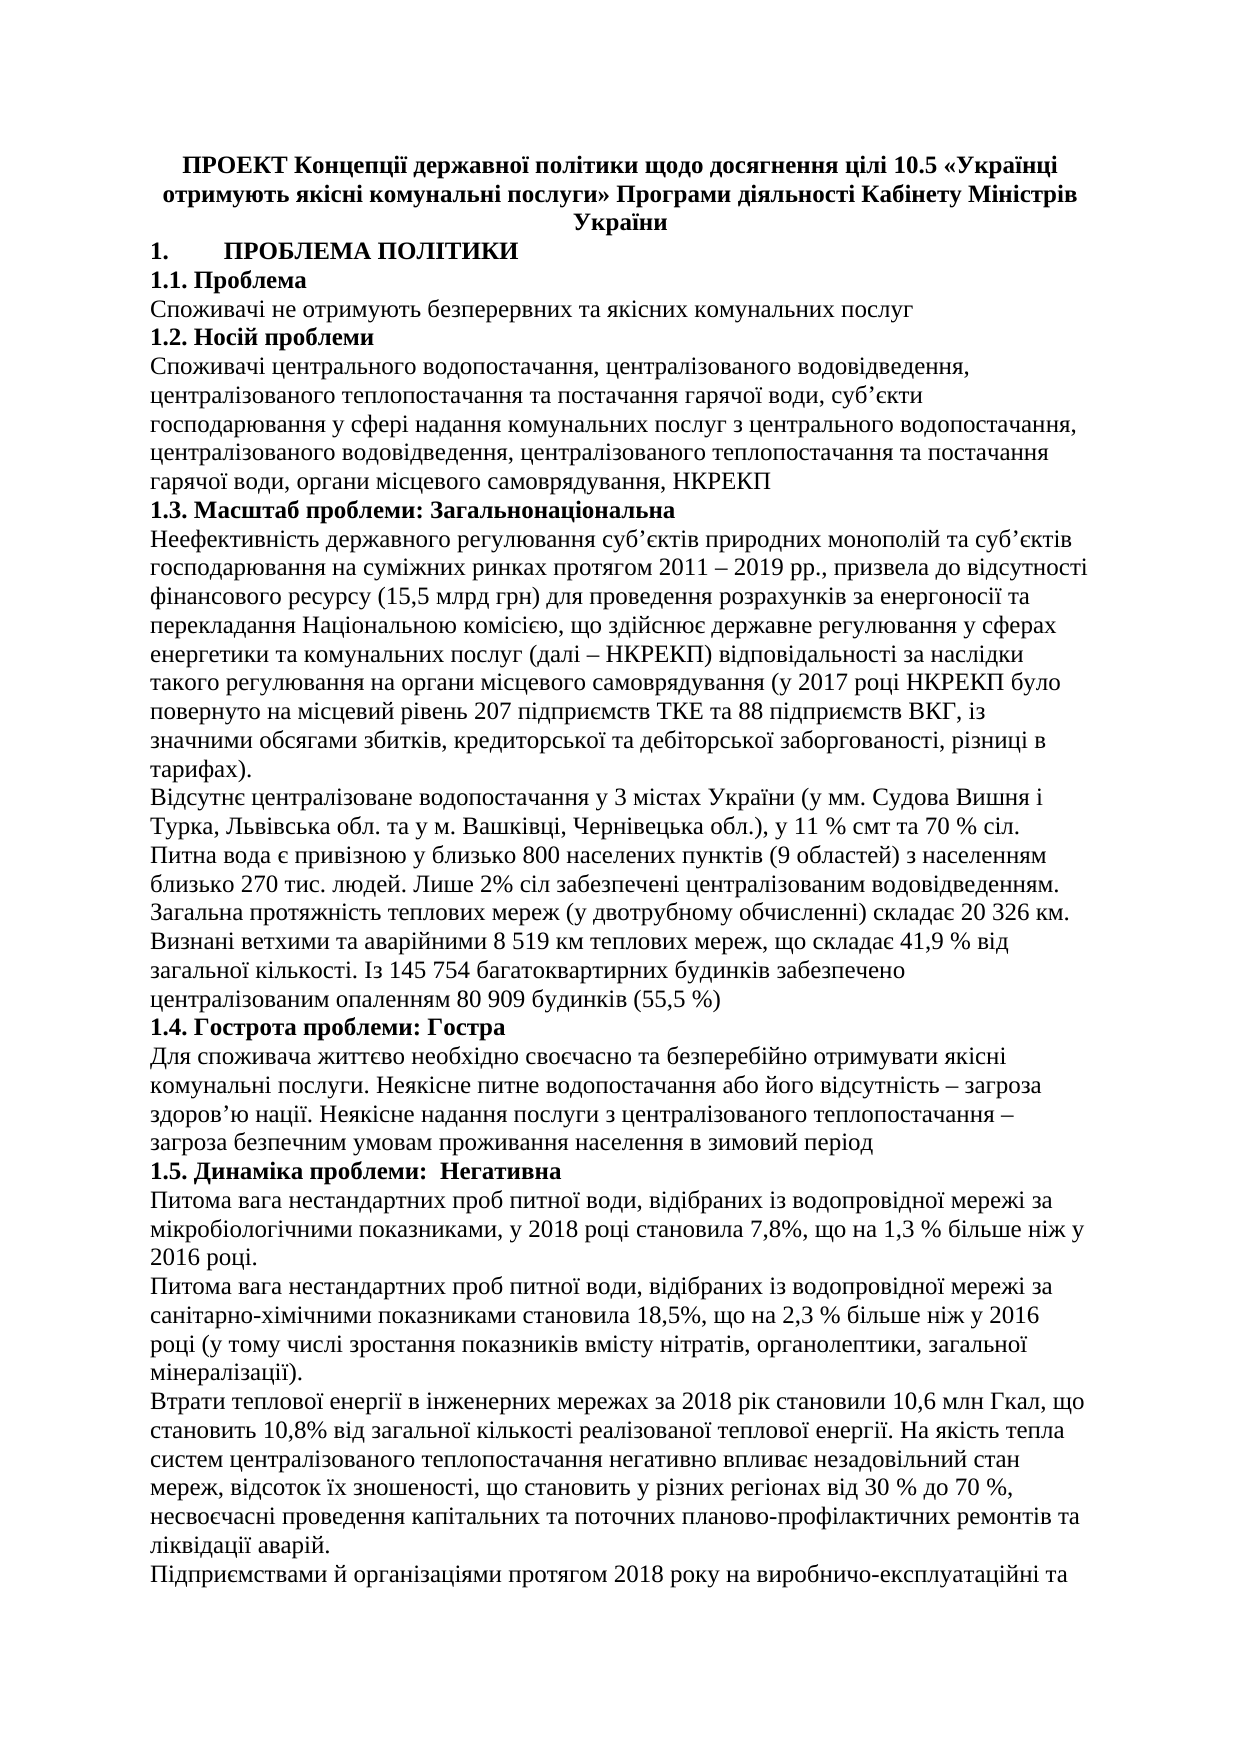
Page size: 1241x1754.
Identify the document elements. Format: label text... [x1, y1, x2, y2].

text Питома вага нестандартних проб питної води, відібраних із водопровідної мережі за санітарно-хімічними показниками становила 18,5%, що на 2,3 % більше ніж у 2016 році (у тому числі зростання показників вмісту нітратів, органолептики, загальної мінералізації). [150, 1271, 1090, 1386]
text 1.4. Гострота проблеми: Гостра [150, 1012, 1090, 1041]
text Неефективність державного регулювання суб’єктів природних монополій та суб’єктів господарювання на суміжних ринках протягом 2011 – 2019 рр., призвела до відсутності фінансового ресурсу (15,5 млрд грн) для проведення розрахунків за енергоносії та перекладання Національною комісією, що здійснює державне регулювання у сферах енергетики та комунальних послуг (далі – НКРЕКП) відповідальності за наслідки такого регулювання на органи місцевого самоврядування (у 2017 році НКРЕКП було повернуто на місцевий рівень 207 підприємств ТКЕ та 88 підприємств ВКГ, із значними обсягами збитків, кредиторської та дебіторської заборгованості, різниці в тарифах). [150, 524, 1090, 782]
text Загальна протяжність теплових мереж (у двотрубному обчисленні) складає 20 326 км. Визнані ветхими та аварійними 8 519 км теплових мереж, що складає 41,9 % від загальної кількості. Із 145 754 багатоквартирних будинків забезпечено централізованим опаленням 80 909 будинків (55,5 %) [150, 897, 1090, 1012]
text Для споживача життєво необхідно своєчасно та безперебійно отримувати якісні комунальні послуги. Неякісне питне водопостачання або його відсутність – загроза здоров’ю нації. Неякісне надання послуги з централізованого теплопостачання – загроза безпечним умовам проживання населення в зимовий період [150, 1041, 1090, 1156]
text Втрати теплової енергії в інженерних мережах за 2018 рік становили 10,6 млн Гкал, що становить 10,8% від загальної кількості реалізованої теплової енергії. На якість тепла систем централізованого теплопостачання негативно впливає незадовільний стан мереж, відсоток їх зношеності, що становить у різних регіонах від 30 % до 70 %, несвоєчасні проведення капітальних та поточних планово-профілактичних ремонтів та ліквідації аварій. [150, 1386, 1090, 1559]
text Питома вага нестандартних проб питної води, відібраних із водопровідної мережі за мікробіологічними показниками, у 2018 році становила 7,8%, що на 1,3 % більше ніж у 2016 році. [150, 1185, 1090, 1271]
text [150, 1559, 1090, 1587]
text 1.3. Масштаб проблеми: Загальнонаціональна [150, 495, 1090, 524]
text Відсутнє централізоване водопостачання у 3 містах України (у мм. Судова Вишня і Турка, Львівська обл. та у м. Вашківці, Чернівецька обл.), у 11 % смт та 70 % сіл. Питна вода є привізною у близько 800 населених пунктів (9 областей) з населенням близько 270 тис. людей. Лише 2% сіл забезпечені централізованим водовідведенням. [150, 782, 1090, 897]
text 1.2. Носій проблеми [150, 322, 1090, 351]
text 1.1. Проблема [150, 265, 1090, 294]
text ПРОЕКТ Концепції державної політики щодо досягнення цілі 10.5 «Українці отримують якісні комунальні послуги» Програми діяльності Кабінету Міністрів України [150, 150, 1090, 236]
text 1.5. Динаміка проблеми: Негативна [150, 1156, 1090, 1185]
text 1. ПРОБЛЕМА ПОЛІТИКИ [150, 236, 1090, 265]
text Споживачі не отримують безперервних та якісних комунальних послуг [150, 294, 1090, 322]
text Споживачі центрального водопостачання, централізованого водовідведення, централізованого теплопостачання та постачання гарячої води, суб’єкти господарювання у сфері надання комунальних послуг з центрального водопостачання, централізованого водовідведення, централізованого теплопостачання та постачання гарячої води, органи місцевого самоврядування, НКРЕКП [150, 351, 1090, 495]
